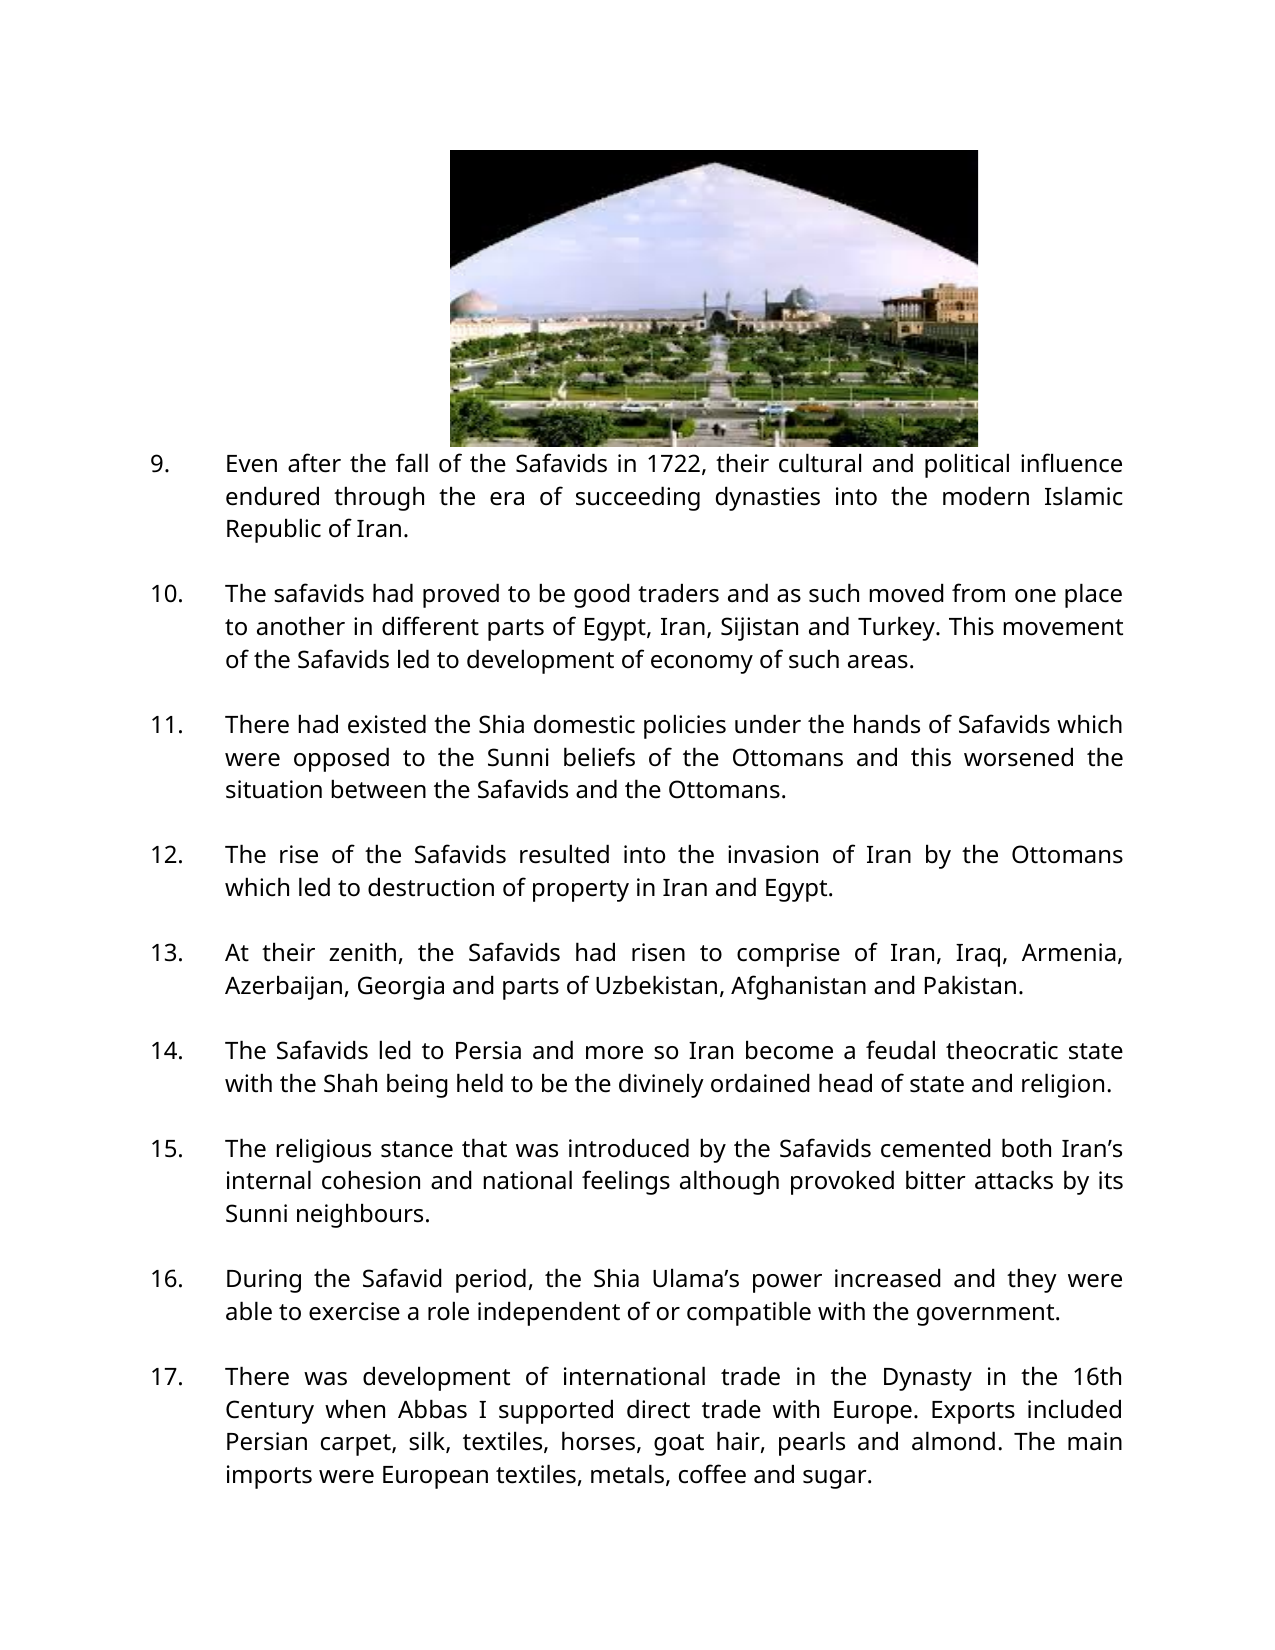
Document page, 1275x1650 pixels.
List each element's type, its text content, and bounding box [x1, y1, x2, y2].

list The religious stance that was introduced by the Safavids cemented both Iran’s internal cohesion and national feelings although provoked bitter attacks by its Sunni neighbours. [150, 1132, 1125, 1229]
list The rise of the Safavids resulted into the invasion of Iran by the Ottomans which led to destruction of property in Iran and Egypt. [150, 838, 1125, 903]
list Even after the fall of the Safavids in 1722, their cultural and political influence endured through the era of succeeding dynasties into the modern Islamic Republic of Iran. [150, 447, 1125, 545]
picture [450, 150, 979, 447]
list There was development of international trade in the Dynasty in the 16th Century when Abbas I supported direct trade with Europe. Exports included Persian carpet, silk, textiles, horses, goat hair, pearls and almond. The main imports were European textiles, metals, coffee and sugar. [150, 1360, 1125, 1490]
list During the Safavid period, the Shia Ulama’s power increased and they were able to exercise a role independent of or compatible with the government. [150, 1262, 1125, 1327]
list The safavids had proved to be good traders and as such moved from one place to another in different parts of Egypt, Iran, Sijistan and Turkey. This movement of the Safavids led to development of economy of such areas. [150, 577, 1125, 675]
list There had existed the Shia domestic policies under the hands of Safavids which were opposed to the Sunni beliefs of the Ottomans and this worsened the situation between the Safavids and the Ottomans. [150, 708, 1125, 806]
list At their zenith, the Safavids had risen to comprise of Iran, Iraq, Armenia, Azerbaijan, Georgia and parts of Uzbekistan, Afghanistan and Pakistan. [150, 936, 1125, 1001]
list The Safavids led to Persia and more so Iran become a feudal theocratic state with the Shah being held to be the divinely ordained head of state and religion. [150, 1034, 1125, 1099]
